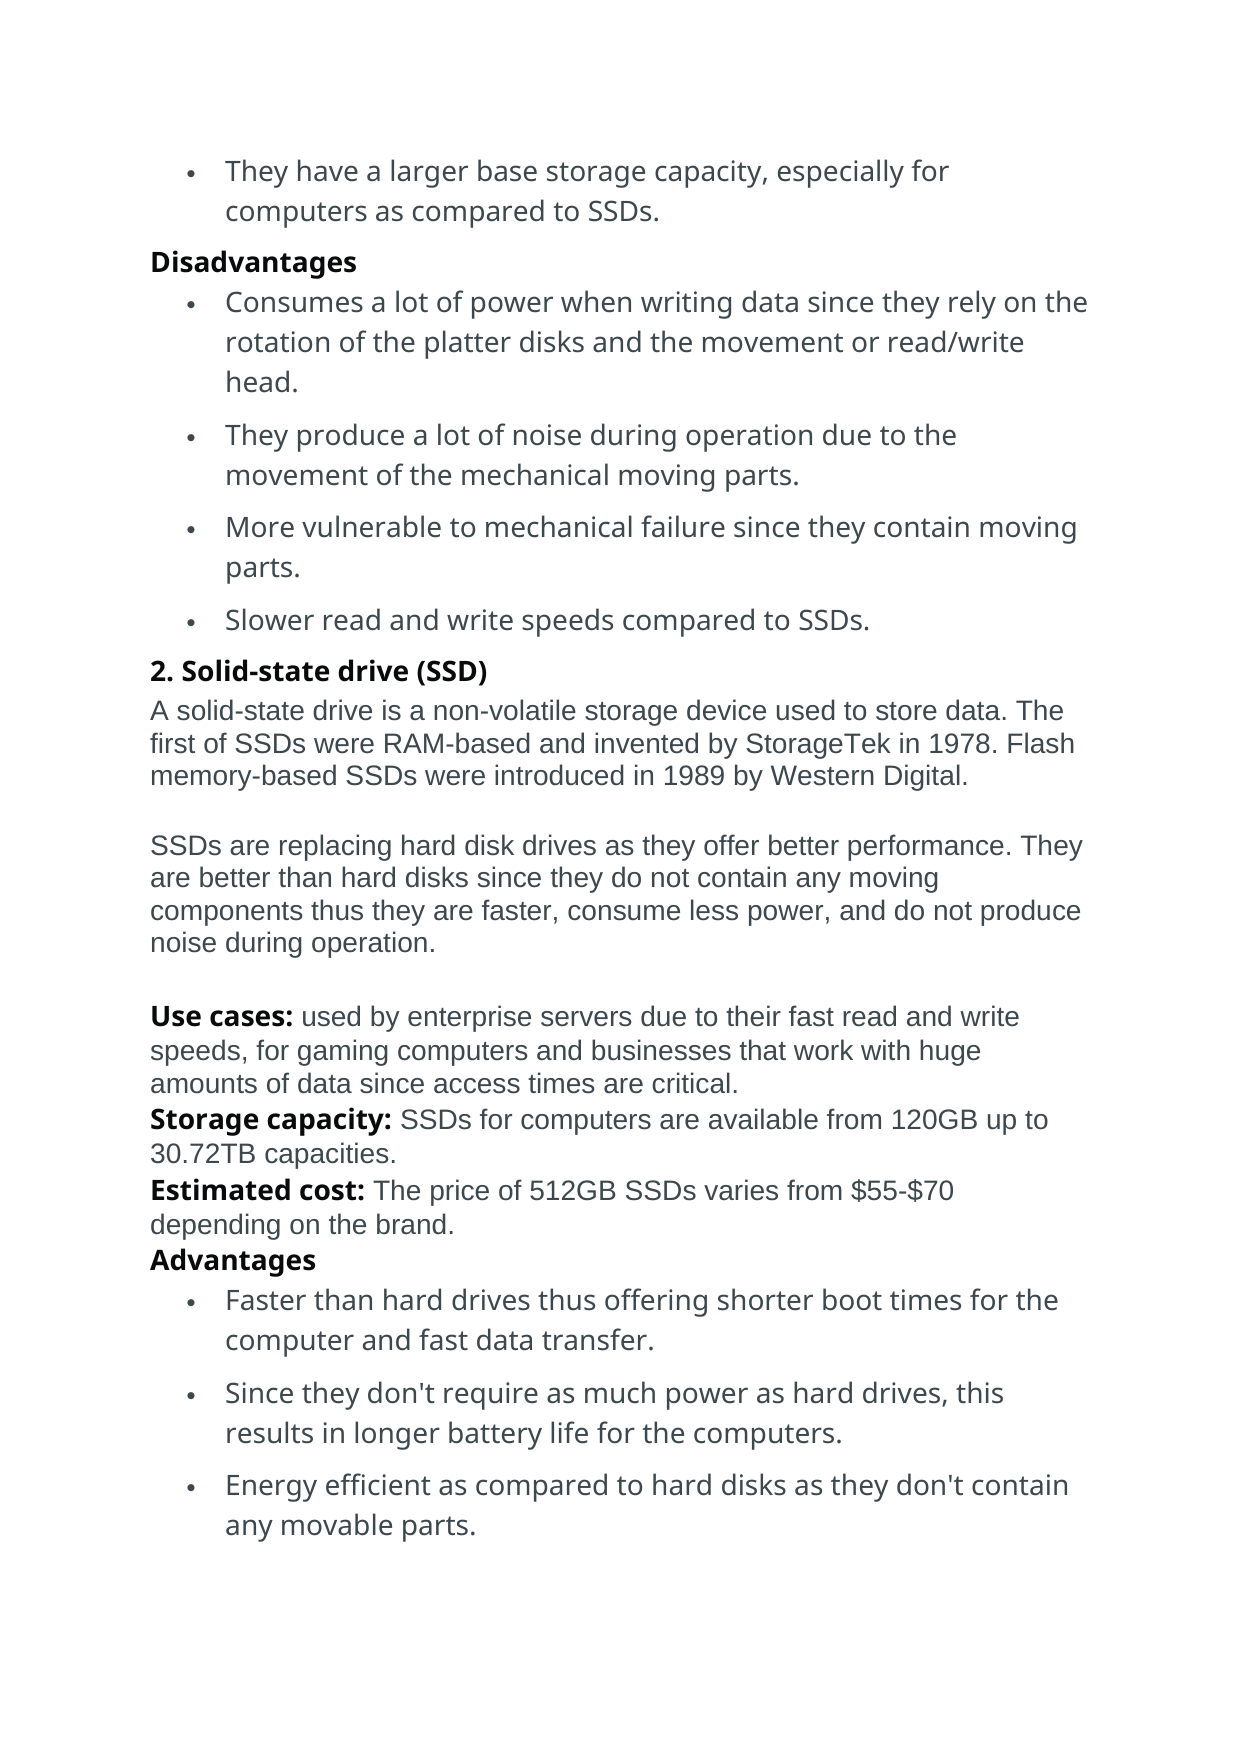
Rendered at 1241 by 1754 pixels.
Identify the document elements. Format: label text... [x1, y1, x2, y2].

text Storage capacity: SSDs for computers are available from 120GB up to 30.72TB capacities. [150, 1099, 1090, 1170]
text Estimated cost: The price of 512GB SSDs varies from $55-$70 depending on the brand. [150, 1170, 1090, 1241]
list More vulnerable to mechanical failure since they contain moving parts. [187, 506, 1090, 586]
text Disadvantages [150, 242, 1090, 281]
list They have a larger base storage capacity, especially for computers as compared to SSDs. [187, 150, 1090, 230]
list Since they don't require as much power as hard drives, this results in longer battery life for the computers. [187, 1371, 1090, 1451]
list Consumes a lot of power when writing data since they rely on the rotation of the platter disks and the movement or read/write head. [187, 281, 1090, 401]
list They produce a lot of noise during operation due to the movement of the mechanical moving parts. [187, 413, 1090, 493]
list Energy efficient as compared to hard disks as they don't contain any movable parts. [187, 1464, 1090, 1544]
list Faster than hard drives thus offering shorter boot times for the computer and fast data transfer. [187, 1279, 1090, 1359]
text A solid-state drive is a non-volatile storage device used to store data. The first of SSDs were RAM-based and invented by StorageTek in 1978. Flash memory-based SSDs were introduced in 1989 by Western Digital. [150, 694, 1090, 791]
text SSDs are replacing hard disk drives as they offer better performance. They are better than hard disks since they do not contain any moving components thus they are faster, consume less power, and do not produce noise during operation. [150, 829, 1090, 958]
text Advantages [150, 1241, 1090, 1279]
text 2. Solid-state drive (SSD) [150, 651, 1090, 689]
list Slower read and write speeds compared to SSDs. [187, 598, 1090, 638]
text Use cases: used by enterprise servers due to their fast read and write speeds, for gaming computers and businesses that work with huge amounts of data since access times are critical. [150, 996, 1090, 1099]
